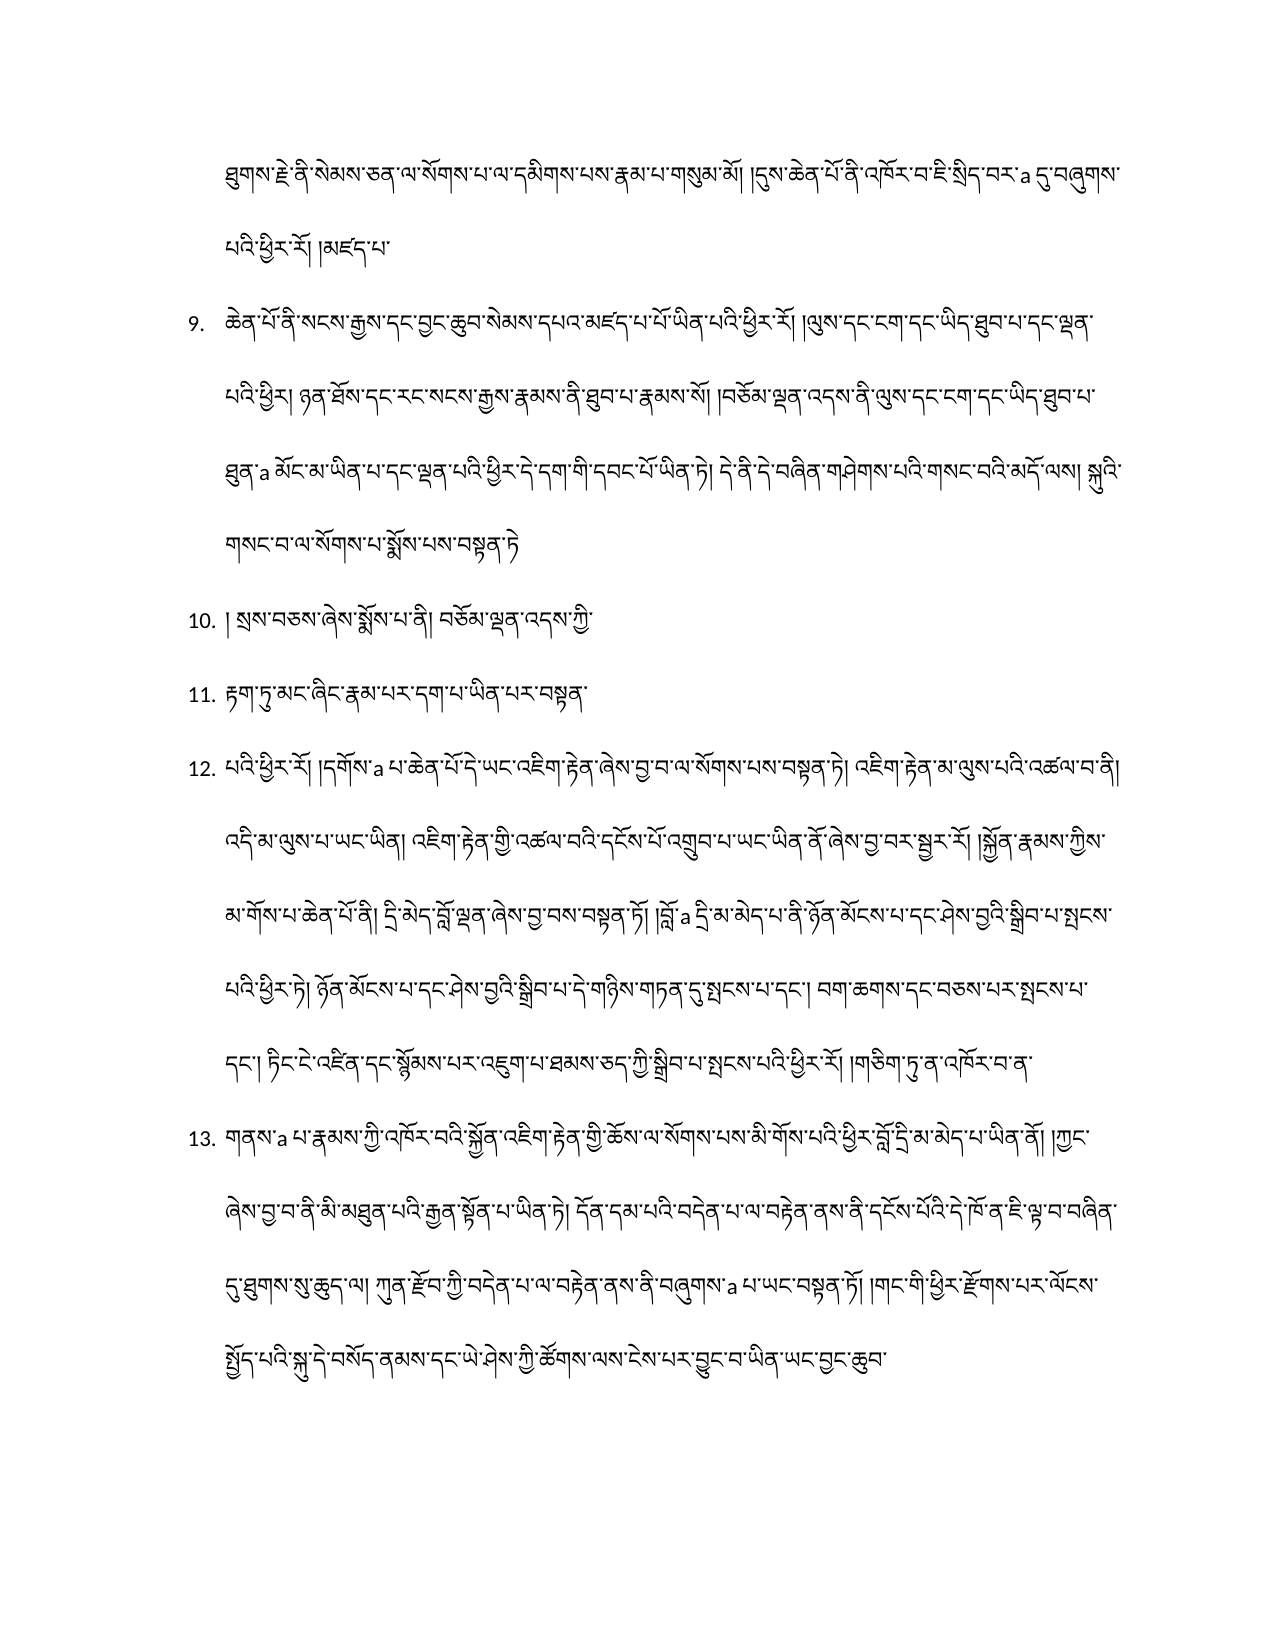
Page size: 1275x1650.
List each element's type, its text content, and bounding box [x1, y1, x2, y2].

list ། སྲས་བཅས་ཞེས་སྨོས་པ་ནི། བཅོམ་ལྡན་འདས་ཀྱི་ [187, 594, 1125, 659]
list གནས་aཔ་རྣམས་ཀྱི་འཁོར་བའི་སྐྱོན་འཇིག་རྟེན་གྱི་ཆོས་ལ་སོགས་པས་མི་གོས་པའི་ཕྱིར་བློ་དྲི་མ་མེད་པ་ཡིན་ནོ། །ཀྱང་ཞེས་བྱ་བ་ནི་མི་མཐུན་པའི་རྒྱན་སྟོན་པ་ཡིན་ཏེ། དོན་དམ་པའི་བདེན་པ་ལ་བརྟེན་ནས་ནི་དངོས་པོའི་དེ་ཁོ་ན་ཇི་ལྟ་བ་བཞིན་དུ་ཐུགས་སུ་ཆུད་ལ། ཀུན་རྫོབ་ཀྱི་བདེན་པ་ལ་བརྟེན་ནས་ནི་བཞུགས་aཔ་ཡང་བསྟན་ཏོ། །གང་གི་ཕྱིར་རྫོགས་པར་ལོངས་སྤྱོད་པའི་སྐུ་དེ་བསོད་ནམས་དང་ཡེ་ཤེས་ཀྱི་ཚོགས་ལས་ངེས་པར་བྱུང་བ་ཡིན་ཡང་བྱང་ཆུབ་ [187, 1113, 1125, 1399]
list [187, 150, 1125, 288]
list རྟག་ཏུ་མང་ཞིང་རྣམ་པར་དག་པ་ཡིན་པར་བསྟན་ [187, 668, 1125, 733]
list པའི་ཕྱིར་རོ། །དགོས་aཔ་ཆེན་པོ་དེ་ཡང་འཇིག་རྟེན་ཞེས་བྱ་བ་ལ་སོགས་པས་བསྟན་ཏེ། འཇིག་རྟེན་མ་ལུས་པའི་འཚལ་བ་ནི། འདི་མ་ལུས་པ་ཡང་ཡིན། འཇིག་རྟེན་གྱི་འཚལ་བའི་དངོས་པོ་འགྲུབ་པ་ཡང་ཡིན་ནོ་ཞེས་བྱ་བར་སྦྱར་རོ། །སྐྱོན་རྣམས་ཀྱིས་མ་གོས་པ་ཆེན་པོ་ནི། དྲི་མེད་བློ་ལྡན་ཞེས་བྱ་བས་བསྟན་ཏོ། །བློ་aདྲི་མ་མེད་པ་ནི་ཉོན་མོངས་པ་དང་ཤེས་བྱའི་སྒྲིབ་པ་སྤངས་པའི་ཕྱིར་ཏེ། ཉོན་མོངས་པ་དང་ཤེས་བྱའི་སྒྲིབ་པ་དེ་གཉིས་གཏན་དུ་སྤངས་པ་དང༌། བག་ཆགས་དང་བཅས་པར་སྤངས་པ་དང༌། ཏིང་ངེ་འཛིན་དང་སྙོམས་པར་འཇུག་པ་ཐམས་ཅད་ཀྱི་སྒྲིབ་པ་སྤངས་པའི་ཕྱིར་རོ། །གཅིག་ཏུ་ན་འཁོར་བ་ན་ [187, 742, 1125, 1103]
list ཆེན་པོ་ནི་སངས་རྒྱས་དང་བྱང་ཆུབ་སེམས་དཔའ་མཛད་པ་པོ་ཡིན་པའི་ཕྱིར་རོ། །ལུས་དང་ངག་དང་ཡིད་ཐུབ་པ་དང་ལྡན་པའི་ཕྱིར། ཉན་ཐོས་དང་རང་སངས་རྒྱས་རྣམས་ནི་ཐུབ་པ་རྣམས་སོ། །བཅོམ་ལྡན་འདས་ནི་ལུས་དང་ངག་དང་ཡིད་ཐུབ་པ་ཐུན་aམོང་མ་ཡིན་པ་དང་ལྡན་པའི་ཕྱིར་དེ་དག་གི་དབང་པོ་ཡིན་ཏེ། དེ་ནི་དེ་བཞིན་གཤེགས་པའི་གསང་བའི་མདོ་ལས། སྐུའི་གསང་བ་ལ་སོགས་པ་སྨོས་པས་བསྟན་ཏེ [187, 298, 1125, 585]
